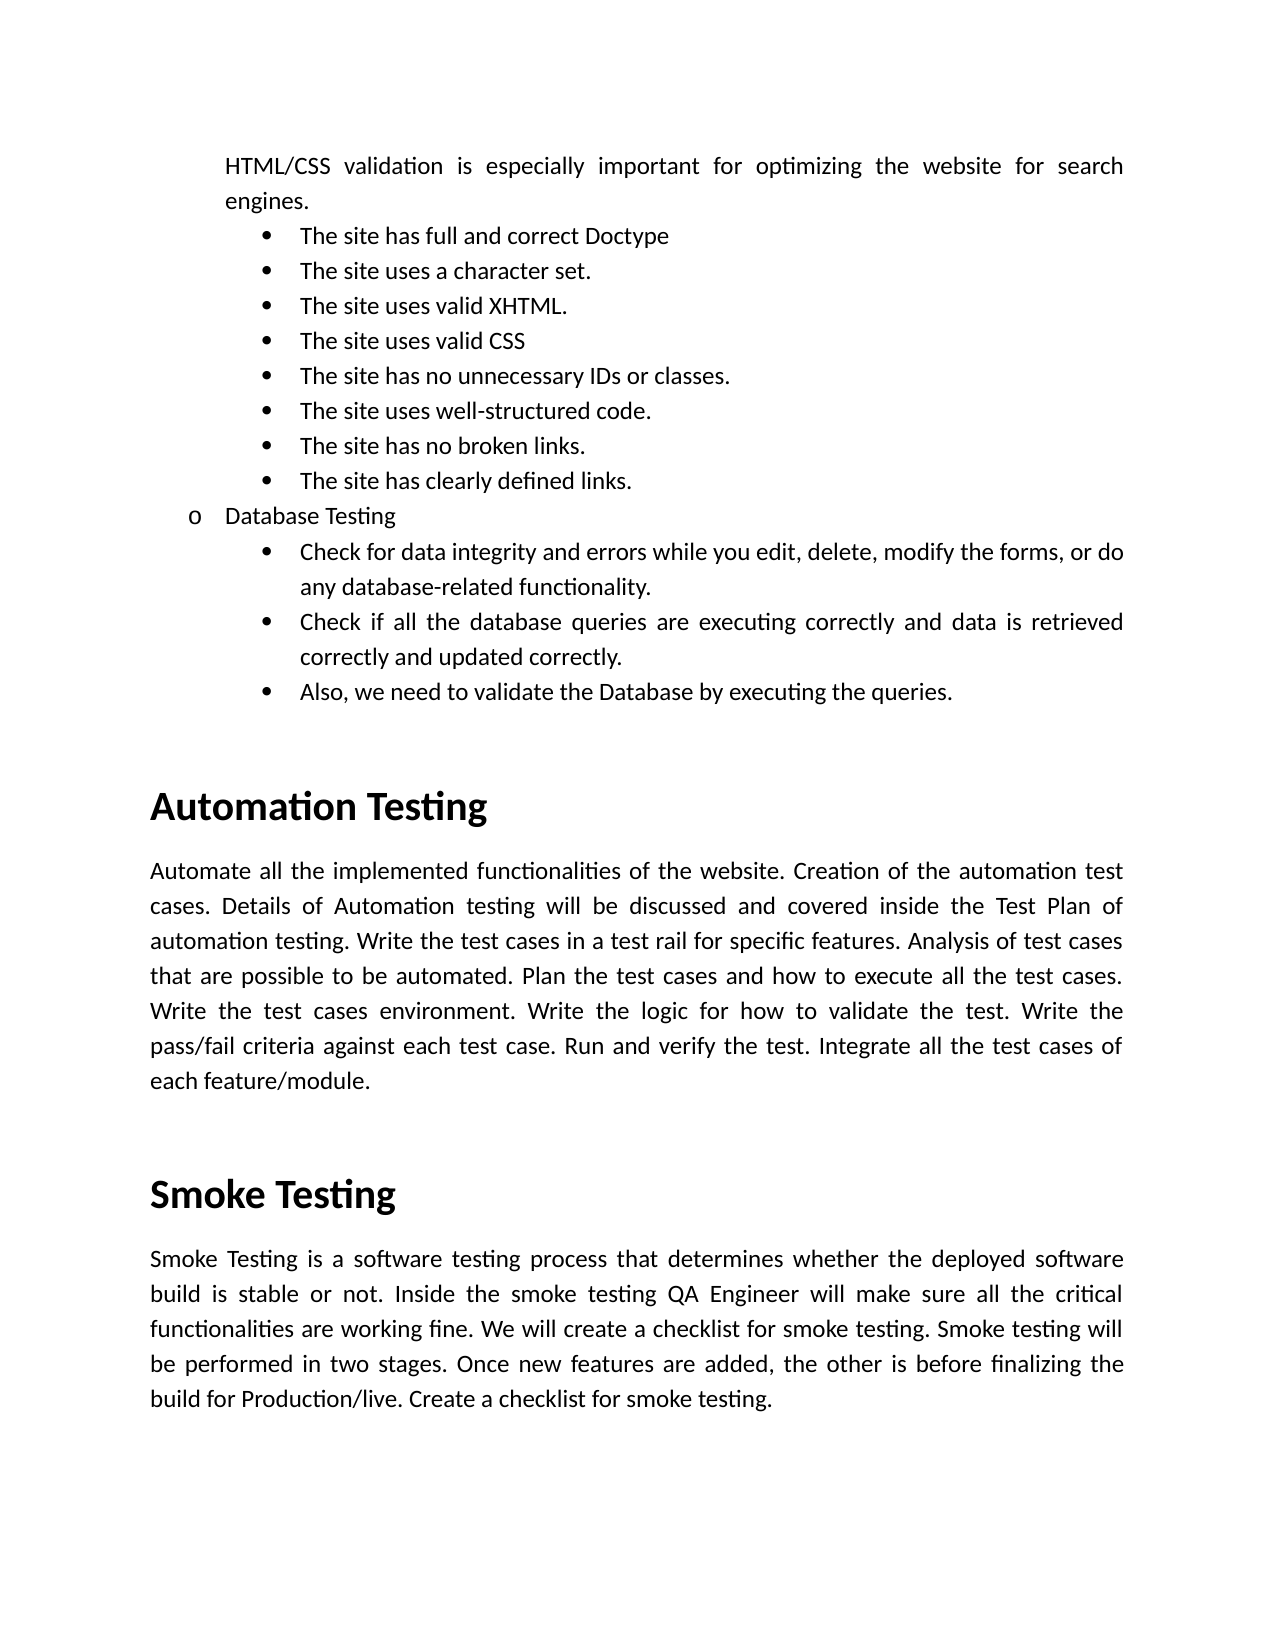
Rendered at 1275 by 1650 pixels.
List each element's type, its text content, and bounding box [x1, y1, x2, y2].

list The site has full and correct Doctype [262, 220, 1125, 251]
text Smoke Testing is a software testing process that determines whether the deployed software build is stable or not. Inside the smoke testing QA Engineer will make sure all the critical functionalities are working fine. We will create a checklist for smoke testing. Smoke testing will be performed in two stages. Once new features are added, the other is before finalizing the build for Production/live. Create a checklist for smoke testing. [150, 1243, 1125, 1414]
text Automation Testing [150, 780, 1125, 831]
list Also, we need to validate the Database by executing the queries. [262, 676, 1125, 707]
list Database Testing [187, 500, 1125, 532]
list The site has clearly defined links. [262, 465, 1125, 496]
list The site uses valid XHTML. [262, 290, 1125, 321]
text Automate all the implemented functionalities of the website. Creation of the automation test cases. Details of Automation testing will be discussed and covered inside the Test Plan of automation testing. Write the test cases in a test rail for specific features. Analysis of test cases that are possible to be automated. Plan the test cases and how to execute all the test cases. Write the test cases environment. Write the logic for how to validate the test. Write the pass/fail criteria against each test case. Run and verify the test. Integrate all the test cases of each feature/module. [150, 855, 1125, 1095]
list HTML/CSS validation is especially important for optimizing the website for search engines. [225, 150, 1125, 216]
list The site has no unnecessary IDs or classes. [262, 360, 1125, 391]
text Smoke Testing [150, 1168, 1125, 1219]
list Check if all the database queries are executing correctly and data is retrieved correctly and updated correctly. [262, 606, 1125, 672]
list The site uses valid CSS [262, 325, 1125, 356]
list The site uses a character set. [262, 255, 1125, 286]
list The site uses well-structured code. [262, 395, 1125, 426]
list The site has no broken links. [262, 430, 1125, 461]
list Check for data integrity and errors while you edit, delete, modify the forms, or do any database-related functionality. [262, 536, 1125, 602]
